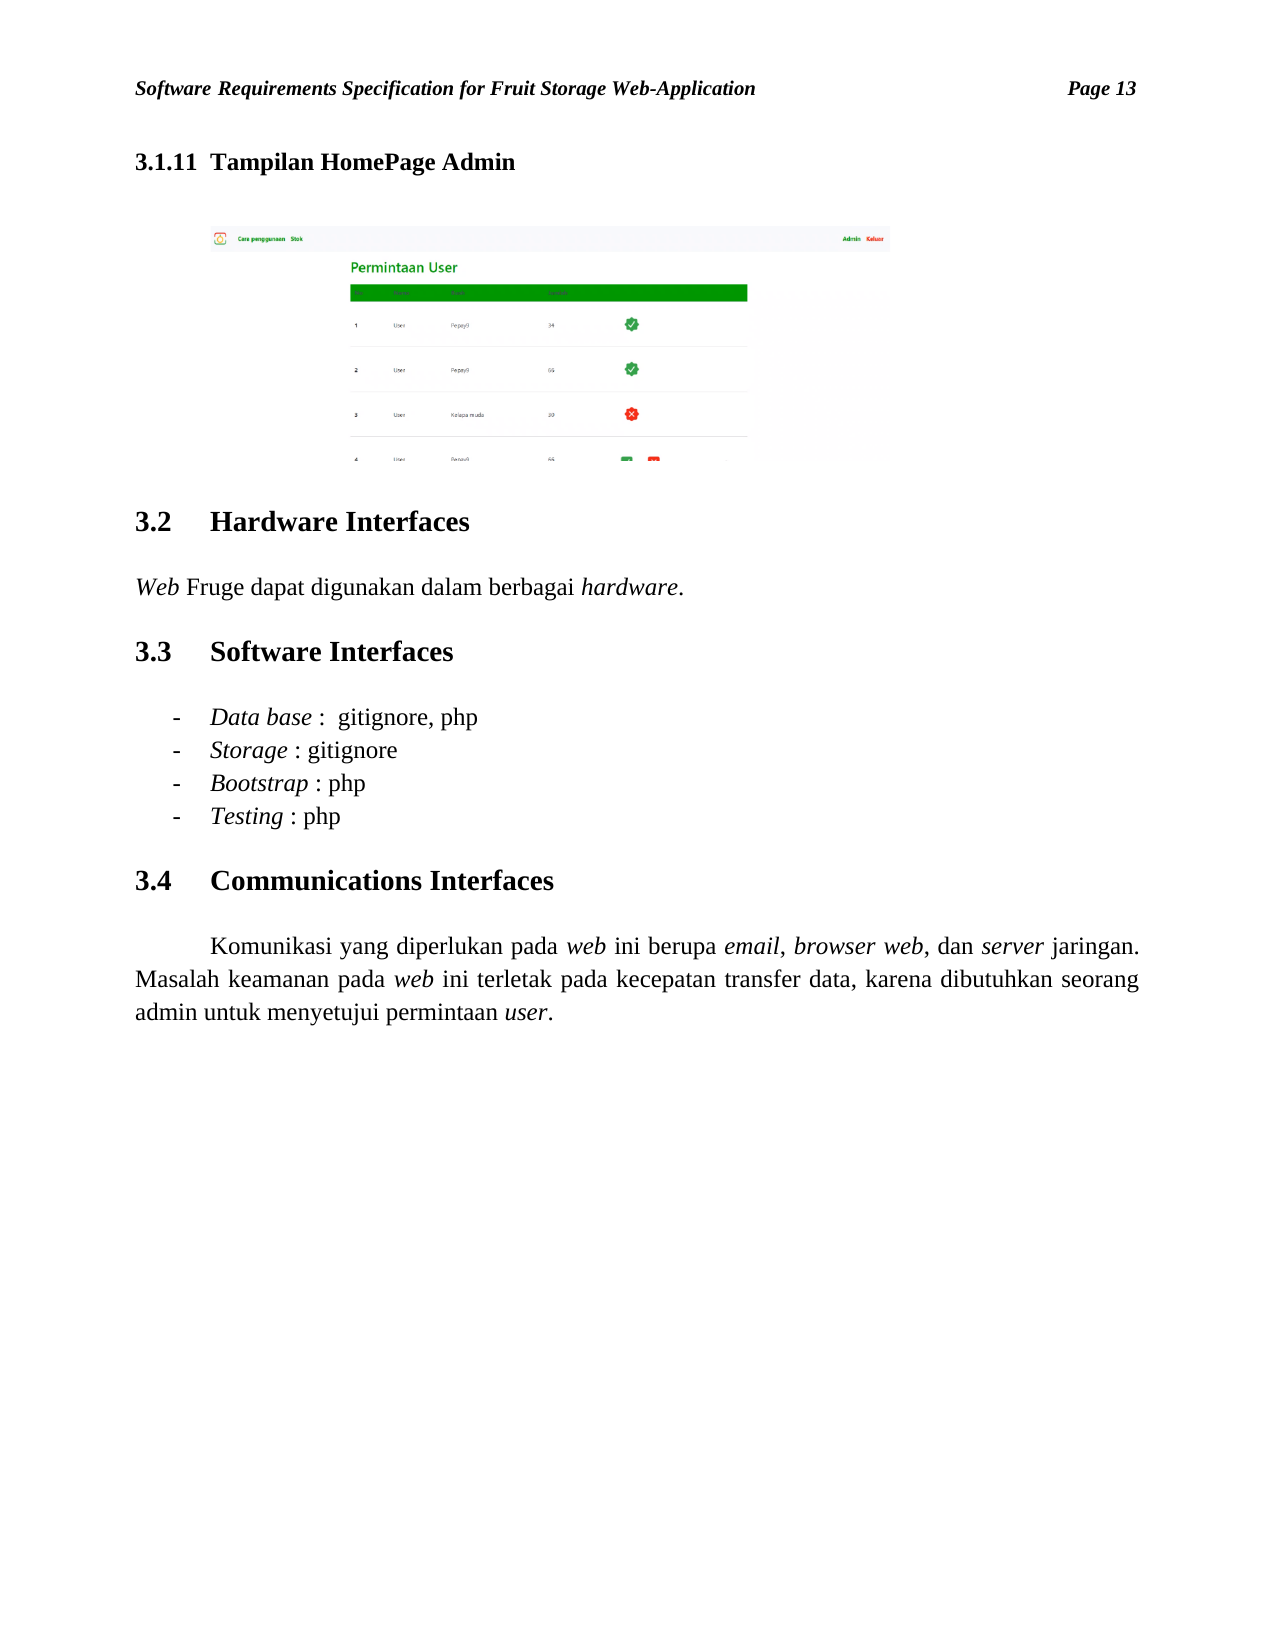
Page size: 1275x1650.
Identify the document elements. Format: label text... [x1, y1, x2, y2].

text Komunikasi yang diperlukan pada web ini berupa email, browser web, dan server jaringan. Masalah keamanan pada web ini terletak pada kecepatan transfer data, karena dibutuhkan seorang admin untuk menyetujui permintaan user. [135, 931, 1140, 1026]
list Storage : gitignore [172, 735, 1140, 763]
list Data base : gitignore, php [172, 702, 1140, 731]
subtitle Hardware Interfaces [135, 504, 1140, 538]
subtitle Tampilan HomePage Admin [135, 150, 1140, 175]
picture [210, 226, 891, 461]
list Bootstrap : php [172, 768, 1140, 797]
subtitle Software Interfaces [135, 634, 1140, 668]
list Testing : php [172, 801, 1140, 829]
text Web Fruge dapat digunakan dalam berbagai hardware. [135, 572, 1140, 601]
subtitle Communications Interfaces [135, 863, 1140, 897]
